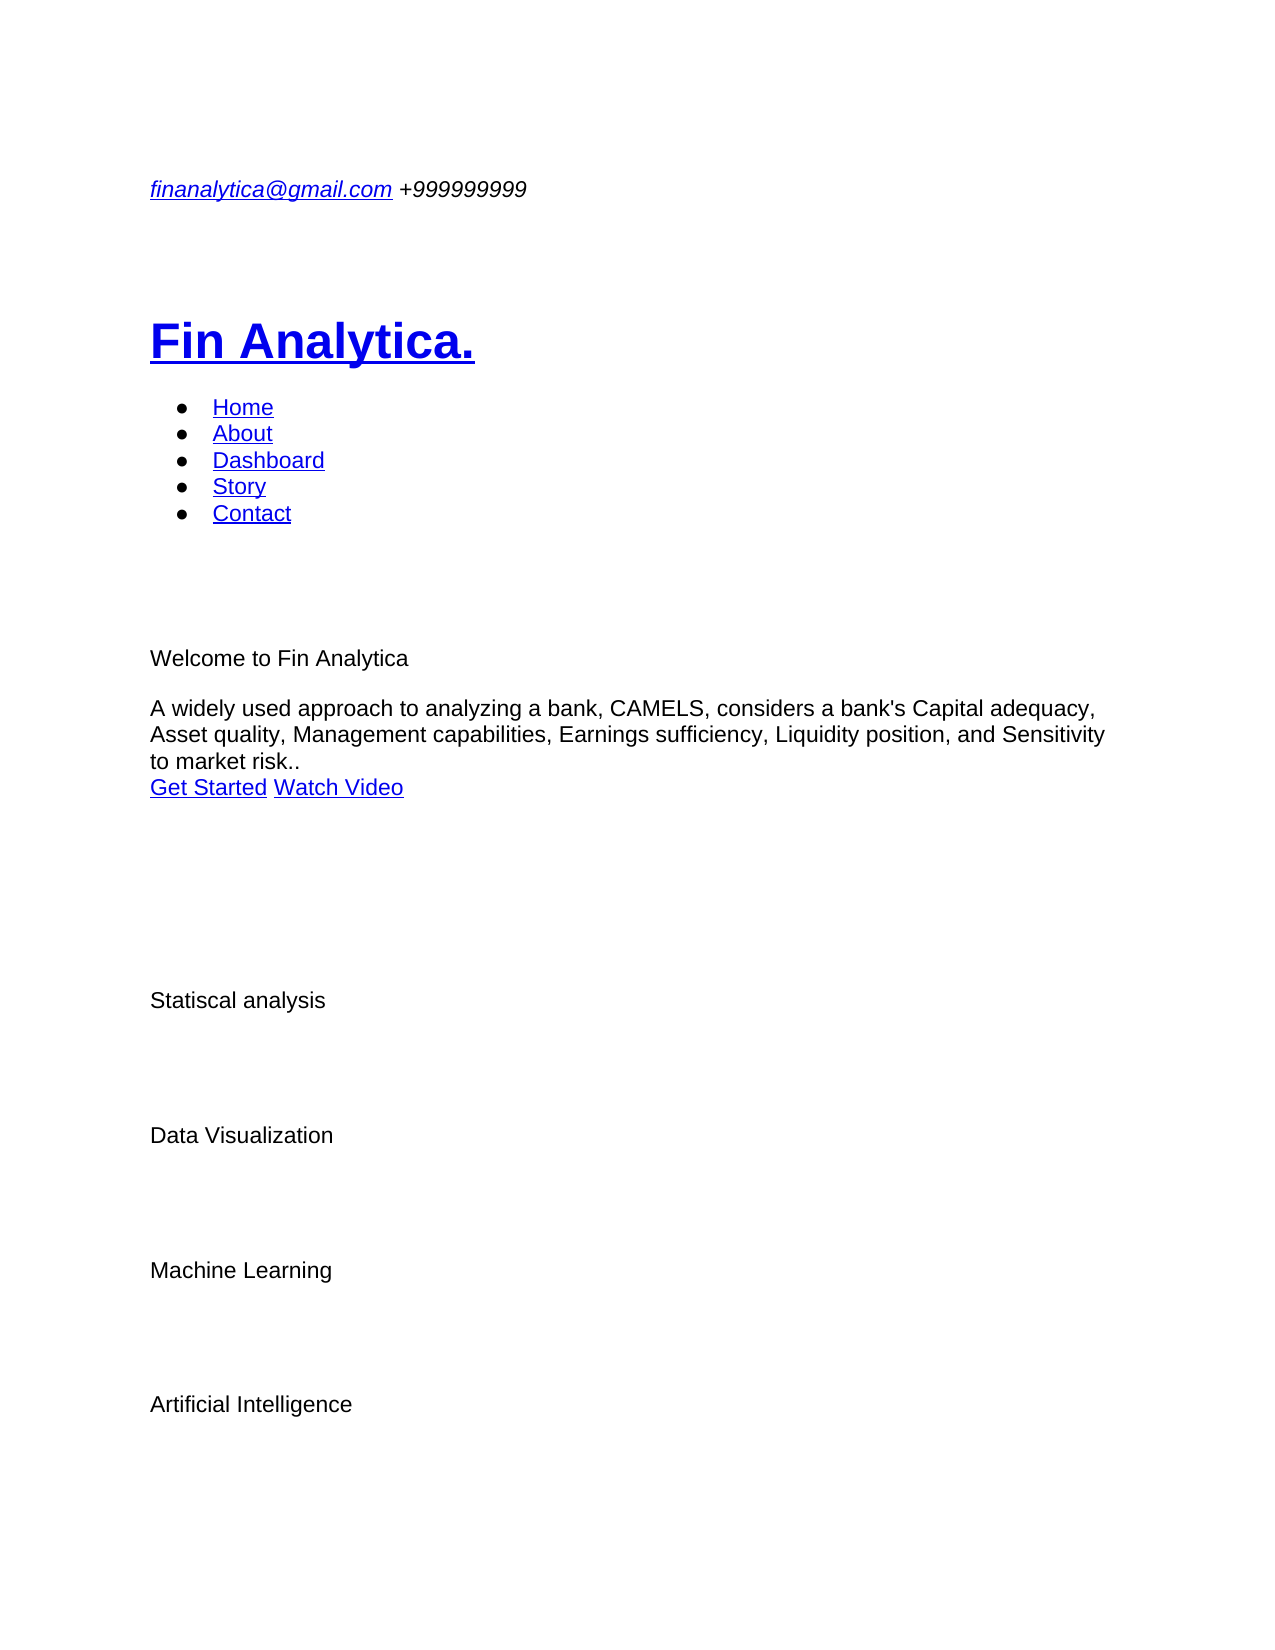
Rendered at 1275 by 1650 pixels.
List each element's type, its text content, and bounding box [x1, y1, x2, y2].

list About [175, 420, 1125, 447]
text Welcome to Fin Analytica [150, 645, 1125, 671]
text Get Started Watch Video [150, 774, 1125, 800]
text finanalytica@gmail.com +999999999 [150, 176, 1125, 203]
list Story [175, 473, 1125, 499]
text Statiscal analysis [150, 987, 1125, 1014]
text Data Visualization [150, 1122, 1125, 1148]
text A widely used approach to analyzing a bank, CAMELS, considers a bank's Capital adequacy, Asset quality, Management capabilities, Earnings sufficiency, Liquidity position, and Sensitivity to market risk.. [150, 695, 1125, 774]
list Home [175, 394, 1125, 420]
list Dashboard [175, 447, 1125, 473]
list Contact [175, 499, 1125, 526]
text Machine Learning [150, 1257, 1125, 1283]
text Fin Analytica. [150, 312, 1125, 369]
text Artificial Intelligence [150, 1391, 1125, 1417]
